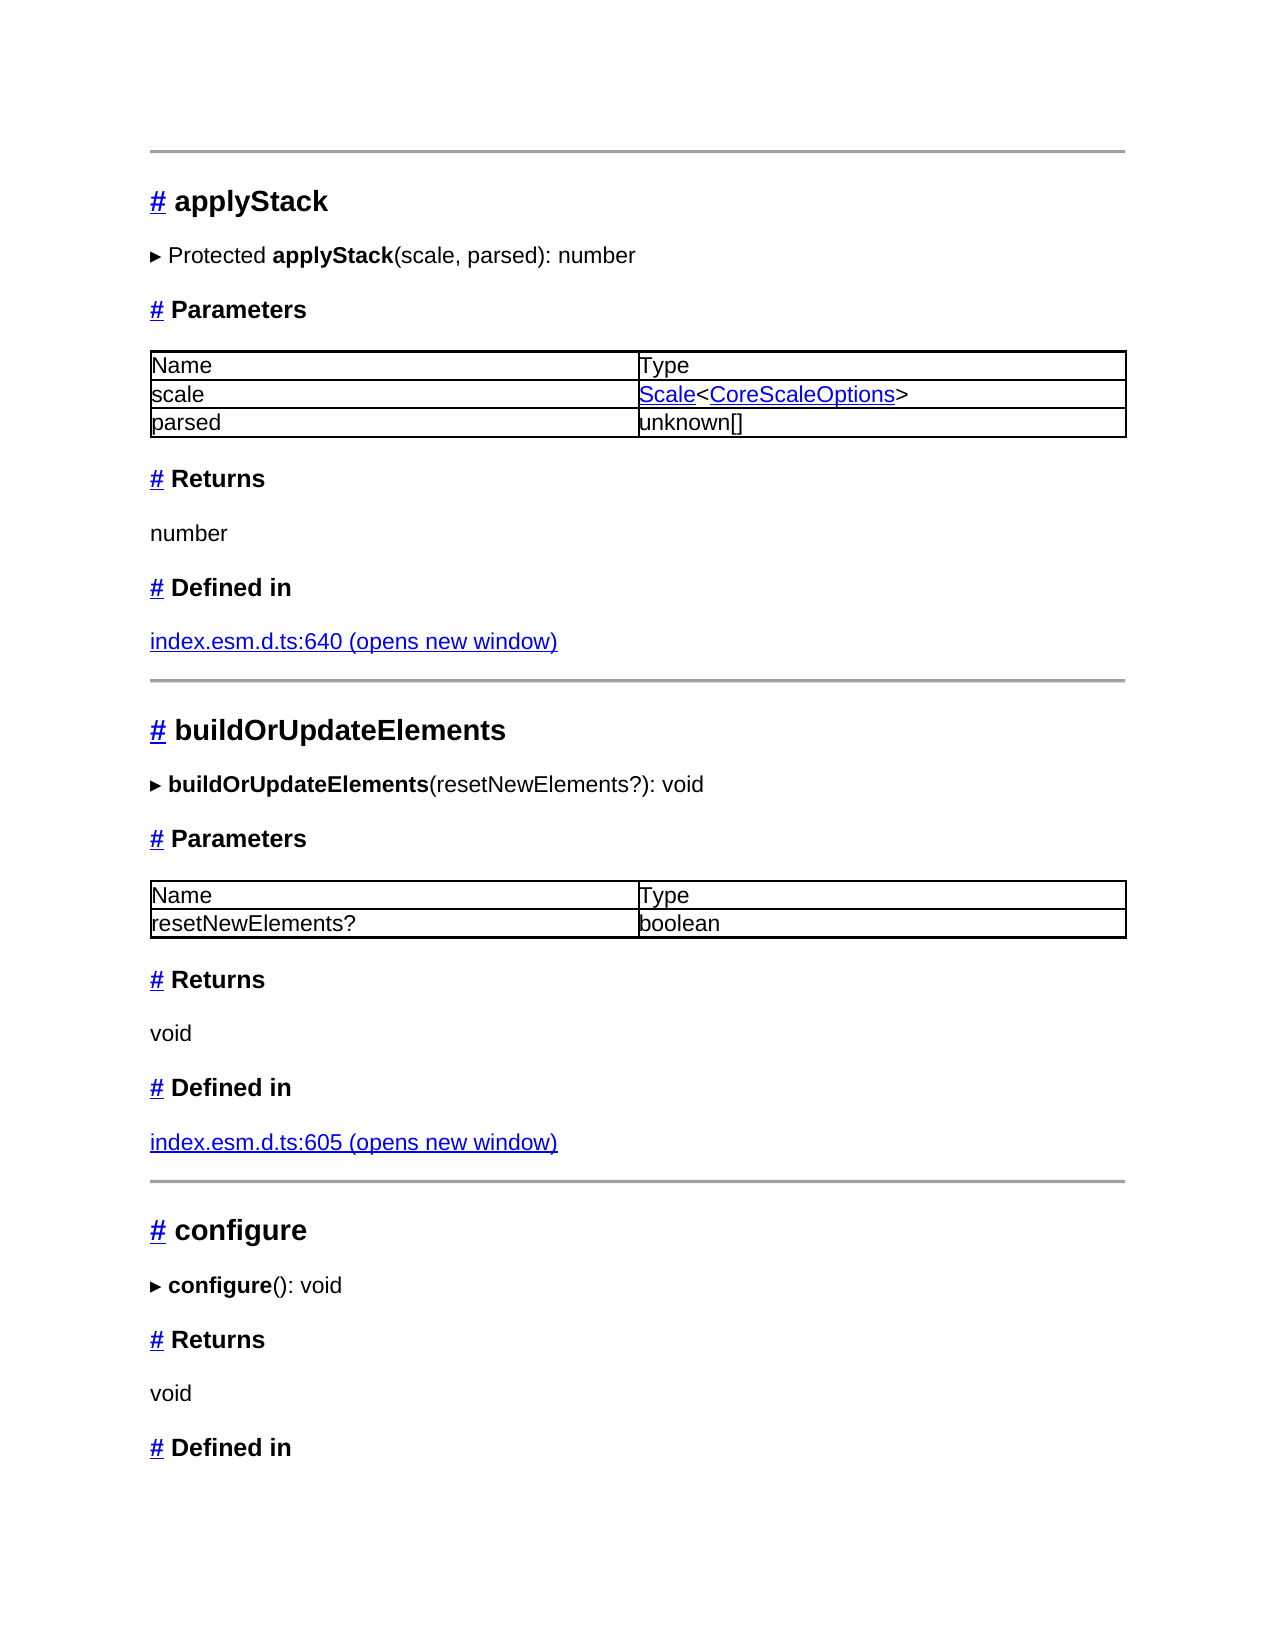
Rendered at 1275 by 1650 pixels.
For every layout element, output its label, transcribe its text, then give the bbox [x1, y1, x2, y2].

text void [150, 1380, 1125, 1407]
table_header Type [640, 353, 1125, 379]
subtitle # applyStack [150, 154, 1125, 217]
subtitle # Returns [150, 464, 1125, 493]
table_cell unknown[] [640, 409, 1125, 436]
subtitle # Defined in [150, 572, 1125, 601]
subtitle # Returns [150, 965, 1125, 994]
text index.esm.d.ts:640 (opens new window) [150, 628, 1125, 654]
table_cell parsed [152, 409, 638, 436]
text index.esm.d.ts:605 (opens new window) [150, 1128, 1125, 1155]
text void [150, 1020, 1125, 1047]
subtitle # Defined in [150, 1433, 1125, 1462]
table_cell boolean [640, 910, 1125, 936]
table_header Name [152, 882, 638, 908]
table_header Type [640, 882, 1125, 908]
text ▸ buildOrUpdateElements(resetNewElements?): void [150, 771, 1125, 798]
text ▸ Protected applyStack(scale, parsed): number [150, 242, 1125, 268]
subtitle # Parameters [150, 295, 1125, 324]
text ▸ configure(): void [150, 1272, 1125, 1298]
subtitle # Defined in [150, 1073, 1125, 1102]
table_header Name [152, 353, 638, 379]
subtitle # buildOrUpdateElements [150, 683, 1125, 746]
table_cell Scale<CoreScaleOptions> [640, 381, 1125, 407]
table_cell scale [152, 381, 638, 407]
subtitle # Parameters [150, 824, 1125, 853]
subtitle # configure [150, 1184, 1125, 1247]
subtitle # Returns [150, 1325, 1125, 1354]
text number [150, 519, 1125, 546]
table_cell resetNewElements? [152, 910, 638, 936]
